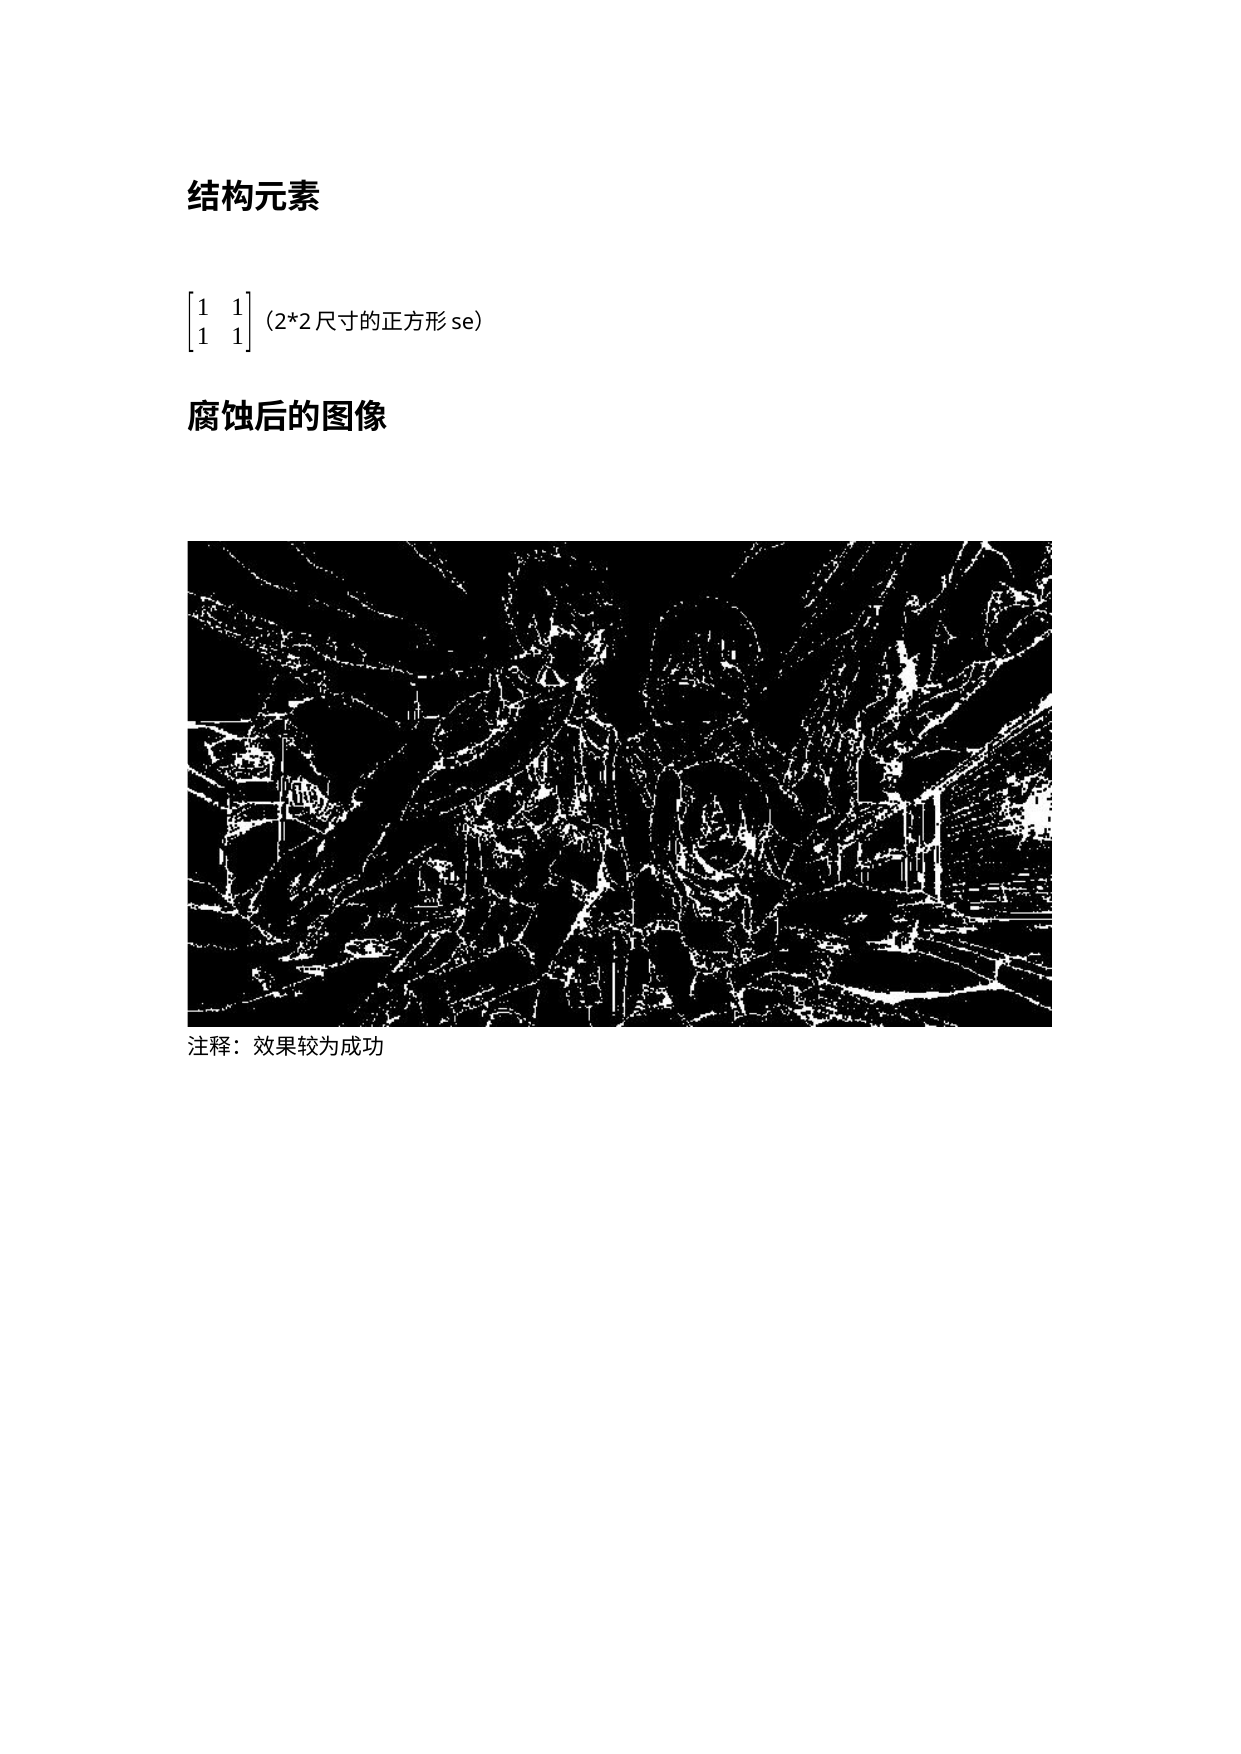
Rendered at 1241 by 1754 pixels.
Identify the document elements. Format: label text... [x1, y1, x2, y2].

subtitle 腐蚀后的图像 [187, 381, 1053, 446]
picture [187, 541, 1052, 1027]
text 注释：效果较为成功 [187, 1028, 1053, 1061]
subtitle 结构元素 [187, 162, 1053, 227]
text （2*2尺寸的正方形se） [187, 289, 1053, 354]
